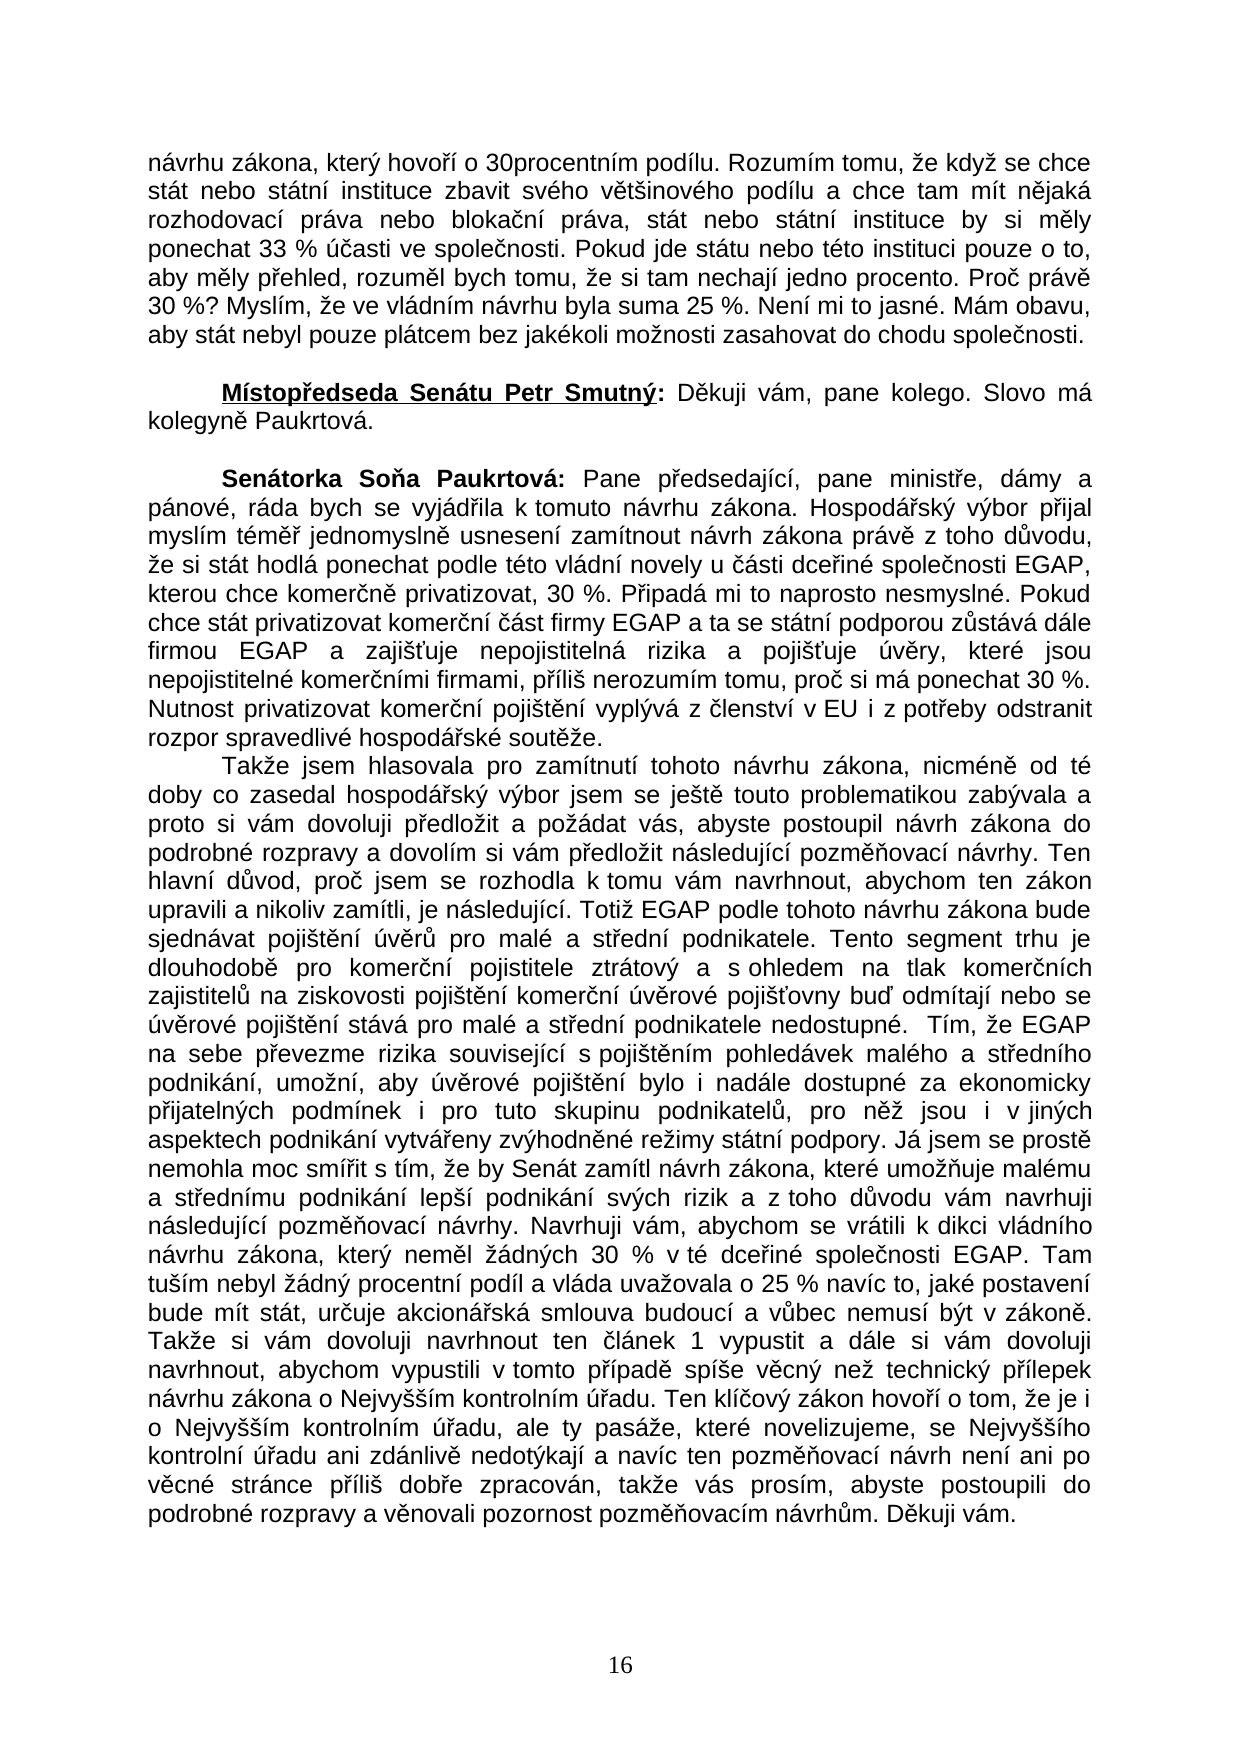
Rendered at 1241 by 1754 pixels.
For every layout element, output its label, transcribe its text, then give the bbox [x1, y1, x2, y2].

text Takže jsem hlasovala pro zamítnutí tohoto návrhu zákona, nicméně od té doby co zasedal hospodářský výbor jsem se ještě touto problematikou zabývala a proto si vám dovoluji předložit a požádat vás, abyste postoupil návrh zákona do podrobné rozpravy a dovolím si vám předložit následující pozměňovací návrhy. Ten hlavní důvod, proč jsem se rozhodla k tomu vám navrhnout, abychom ten zákon upravili a nikoliv zamítli, je následující. Totiž EGAP podle tohoto návrhu zákona bude sjednávat pojištění úvěrů pro malé a střední podnikatele. Tento segment trhu je dlouhodobě pro komerční pojistitele ztrátový a s ohledem na tlak komerčních zajistitelů na ziskovosti pojištění komerční úvěrové pojišťovny buď odmítají nebo se úvěrové pojištění stává pro malé a střední podnikatele nedostupné. Tím, že EGAP na sebe převezme rizika související s pojištěním pohledávek malého a středního podnikání, umožní, aby úvěrové pojištění bylo i nadále dostupné za ekonomicky přijatelných podmínek i pro tuto skupinu podnikatelů, pro něž jsou i v jiných aspektech podnikání vytvářeny zvýhodněné režimy státní podpory. Já jsem se prostě nemohla moc smířit s tím, že by Senát zamítl návrh zákona, které umožňuje malému a střednímu podnikání lepší podnikání svých rizik a z toho důvodu vám navrhuji následující pozměňovací návrhy. Navrhuji vám, abychom se vrátili k dikci vládního návrhu zákona, který neměl žádných 30 % v té dceřiné společnosti EGAP. Tam tuším nebyl žádný procentní podíl a vláda uvažovala o 25 % navíc to, jaké postavení bude mít stát, určuje akcionářská smlouva budoucí a vůbec nemusí být v zákoně. Takže si vám dovoluji navrhnout ten článek 1 vypustit a dále si vám dovoluji navrhnout, abychom vypustili v tomto případě spíše věcný než technický přílepek návrhu zákona o Nejvyšším kontrolním úřadu. Ten klíčový zákon hovoří o tom, že je i o Nejvyšším kontrolním úřadu, ale ty pasáže, které novelizujeme, se Nejvyššího kontrolní úřadu ani zdánlivě nedotýkají a navíc ten pozměňovací návrh není ani po věcné stránce příliš dobře zpracován, takže vás prosím, abyste postoupili do podrobné rozpravy a věnovali pozornost pozměňovacím návrhům. Děkuji vám. [148, 751, 1093, 1528]
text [148, 148, 1093, 349]
text Místopředseda Senátu Petr Smutný: Děkuji vám, pane kolego. Slovo má kolegyně Paukrtová. [148, 378, 1093, 435]
text Senátorka Soňa Paukrtová: Pane předsedající, pane ministře, dámy a pánové, ráda bych se vyjádřila k tomuto návrhu zákona. Hospodářský výbor přijal myslím téměř jednomyslně usnesení zamítnout návrh zákona právě z toho důvodu, že si stát hodlá ponechat podle této vládní novely u části dceřiné společnosti EGAP, kterou chce komerčně privatizovat, 30 %. Připadá mi to naprosto nesmyslné. Pokud chce stát privatizovat komerční část firmy EGAP a ta se státní podporou zůstává dále firmou EGAP a zajišťuje nepojistitelná rizika a pojišťuje úvěry, které jsou nepojistitelné komerčními firmami, příliš nerozumím tomu, proč si má ponechat 30 %. Nutnost privatizovat komerční pojištění vyplývá z členství v EU i z potřeby odstranit rozpor spravedlivé hospodářské soutěže. [148, 464, 1093, 751]
